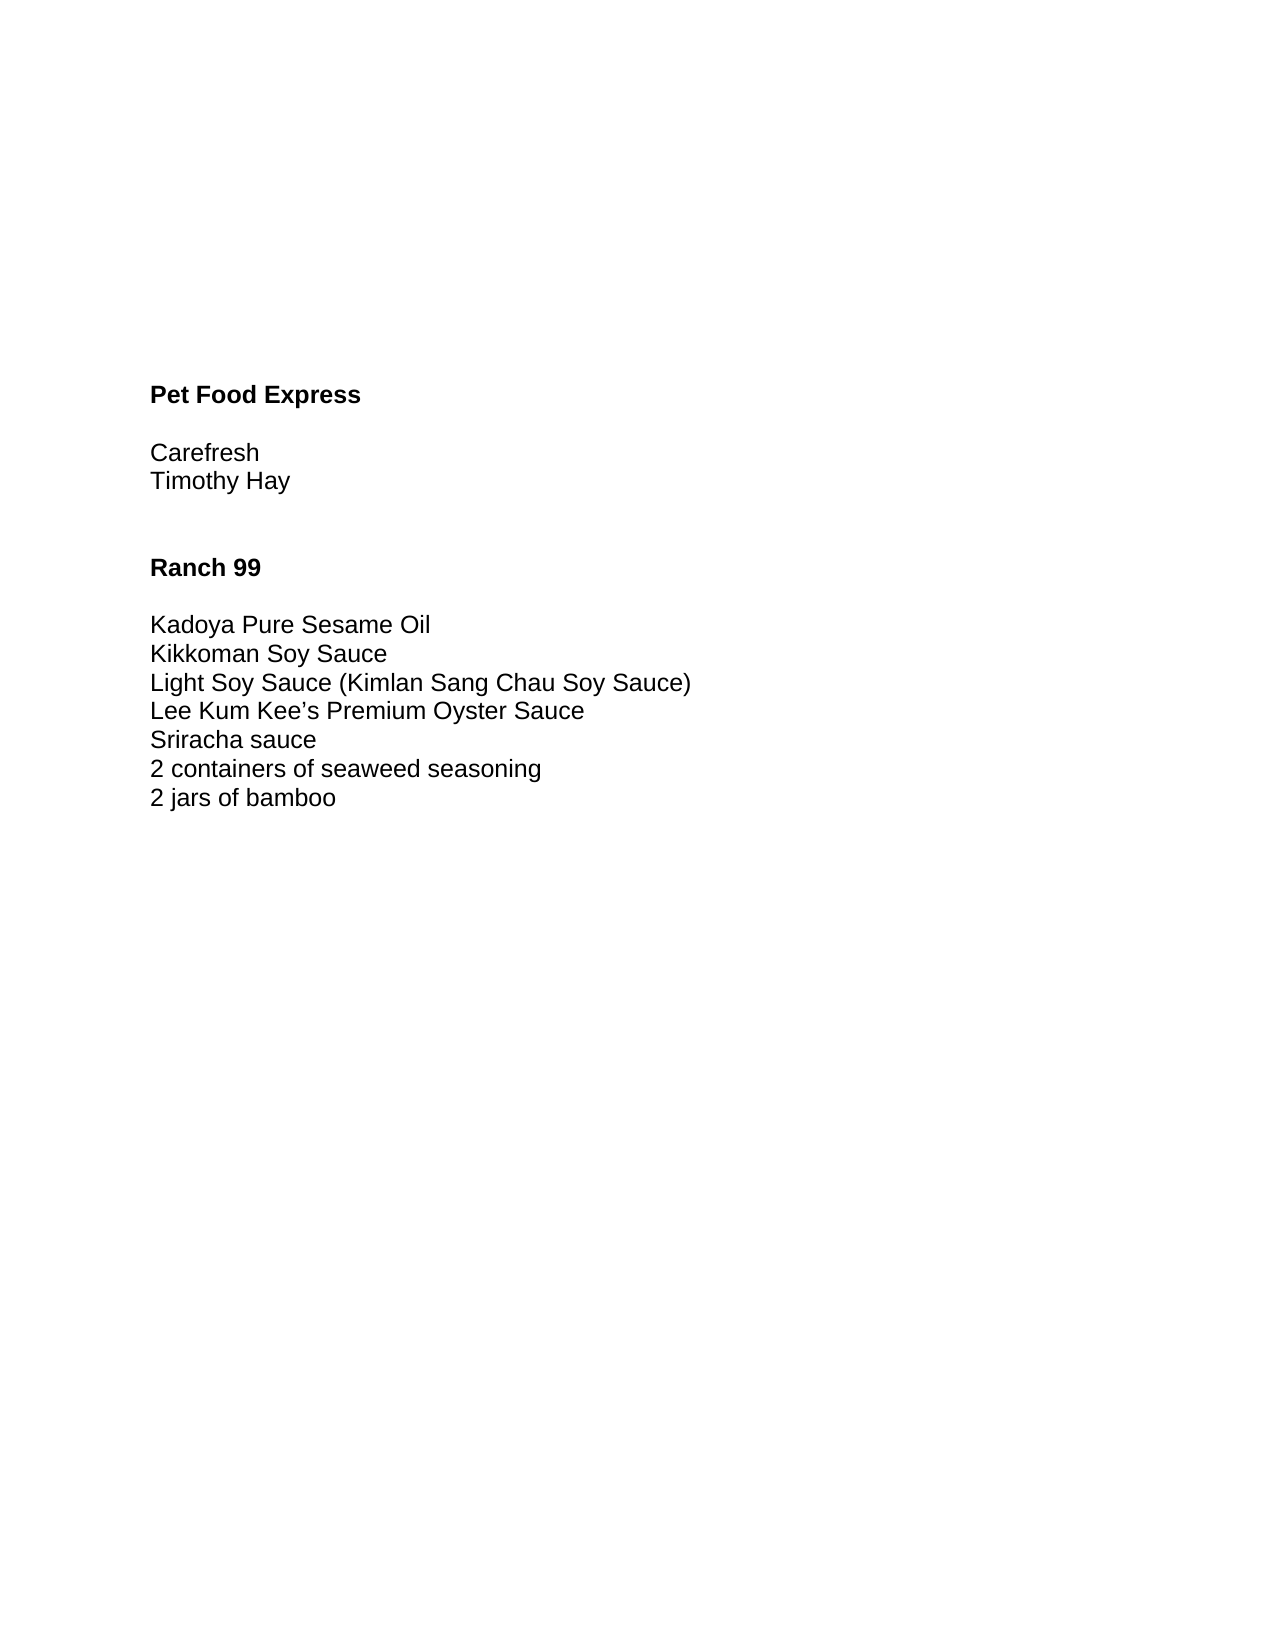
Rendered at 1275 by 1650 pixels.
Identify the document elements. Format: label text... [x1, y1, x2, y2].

text 2 containers of seaweed seasoning [150, 754, 1125, 782]
text Light Soy Sauce (Kimlan Sang Chau Soy Sauce) [150, 667, 1125, 696]
text Ranch 99 [150, 552, 1125, 581]
text 2 jars of bamboo [150, 782, 1125, 811]
text Timothy Hay [150, 466, 1125, 495]
text Pet Food Express [150, 380, 1125, 409]
text Lee Kum Kee’s Premium Oyster Sauce [150, 696, 1125, 725]
text Kadoya Pure Sesame Oil [150, 610, 1125, 639]
text Carefresh [150, 437, 1125, 466]
text Kikkoman Soy Sauce [150, 639, 1125, 667]
text Sriracha sauce [150, 725, 1125, 754]
